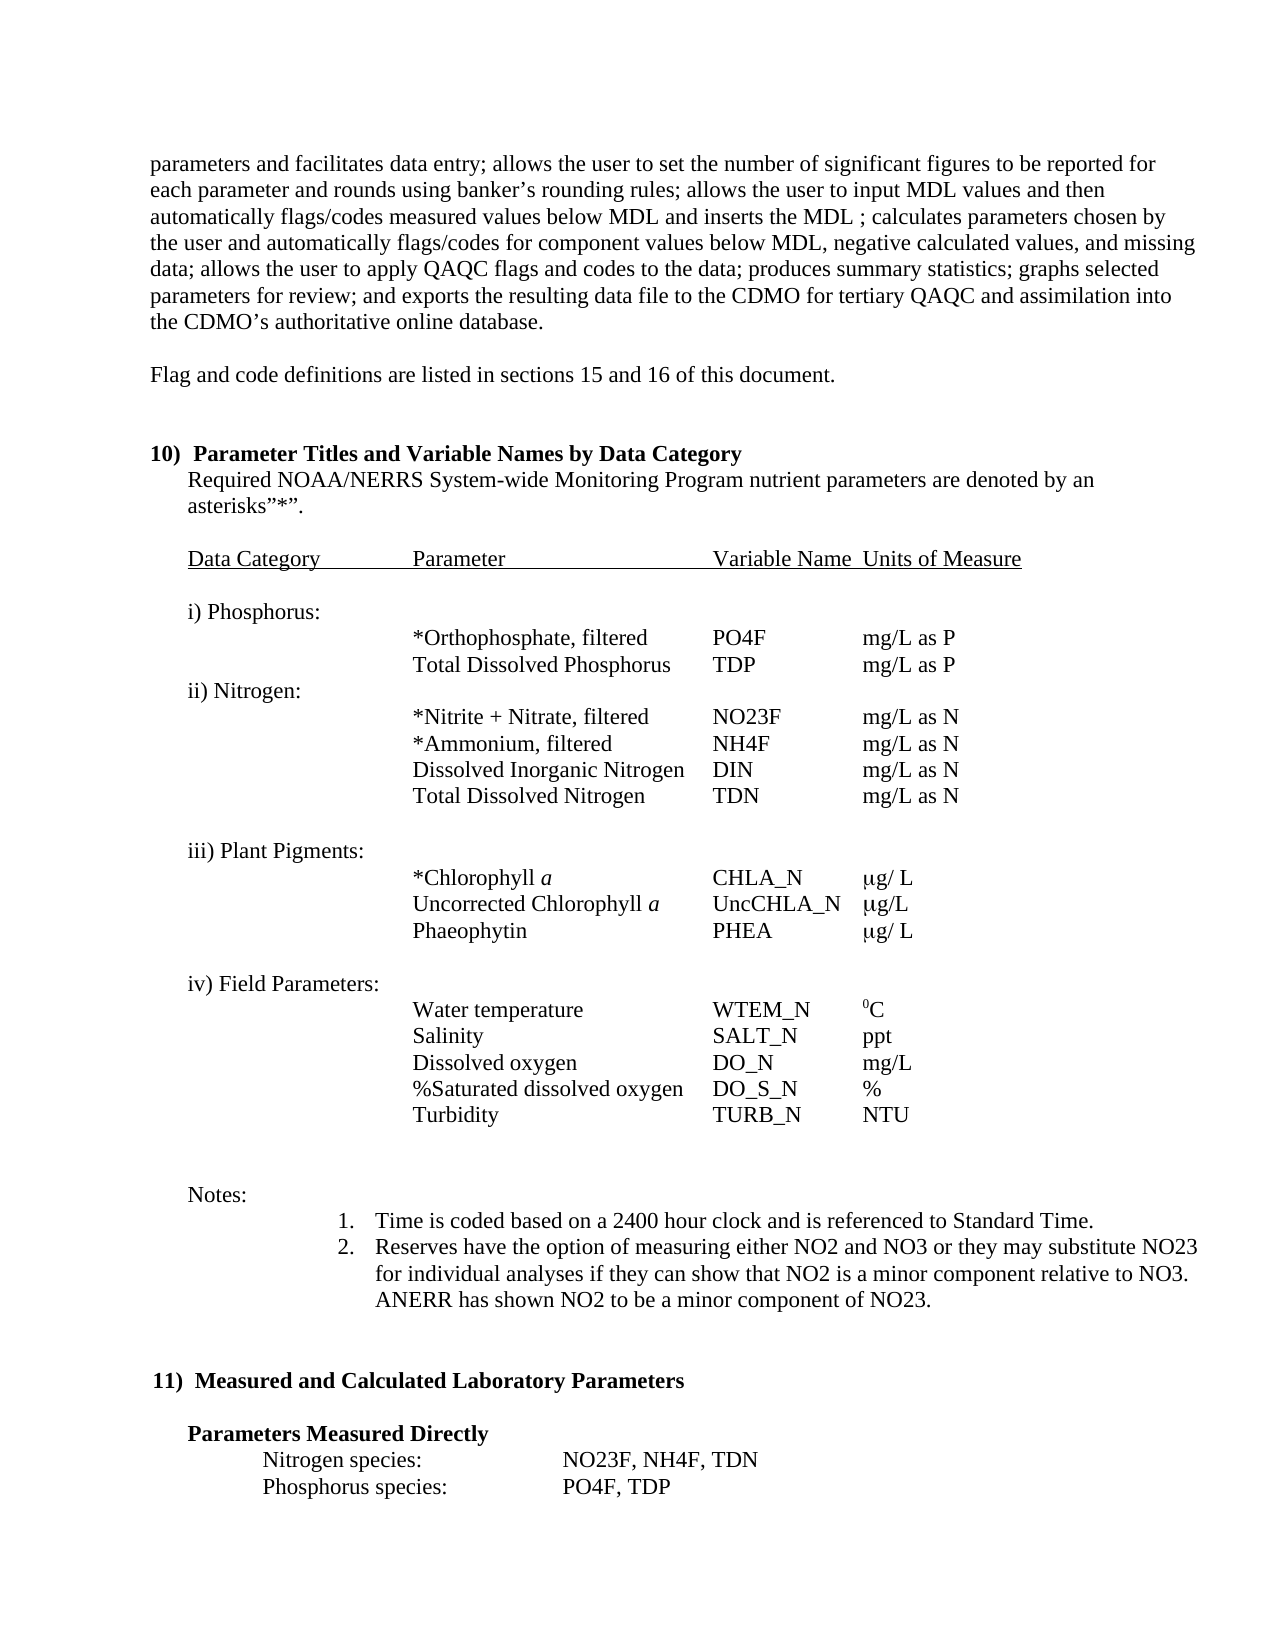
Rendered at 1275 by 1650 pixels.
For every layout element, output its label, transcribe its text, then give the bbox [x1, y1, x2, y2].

text Uncorrected Chlorophyll a UncCHLA_N g/L [112, 890, 1200, 917]
text iv) Field Parameters: [187, 970, 1200, 996]
text %Saturated dissolved oxygen DO_S_N % [112, 1075, 1200, 1102]
text *Orthophosphate, filtered PO4F mg/L as P [112, 624, 1200, 651]
text Water temperature WTEM_N 0C [187, 996, 1200, 1022]
list Parameter Titles and Variable Names by Data Category [150, 440, 1200, 466]
text Total Dissolved Nitrogen TDN mg/L as N [112, 782, 1200, 809]
text Data Category Parameter Variable Name Units of Measure [112, 545, 1200, 572]
text Dissolved Inorganic Nitrogen DIN mg/L as N [112, 756, 1200, 782]
text *Ammonium, filtered NH4F mg/L as N [112, 730, 1200, 756]
text ii) Nitrogen: [112, 677, 1200, 703]
text 11) Measured and Calculated Laboratory Parameters [112, 1367, 1200, 1394]
text *Chlorophyll a CHLA_N g/ L [187, 864, 1200, 890]
text iii) Plant Pigments: [187, 838, 1200, 864]
text Phaeophytin PHEA g/ L [112, 917, 1200, 943]
text Flag and code definitions are listed in sections 15 and 16 of this document. [150, 361, 1200, 387]
text i) Phosphorus: [112, 598, 1200, 624]
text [150, 150, 1200, 334]
list Time is coded based on a 2400 hour clock and is referenced to Standard Time. [337, 1207, 1200, 1233]
text Notes: [112, 1181, 1200, 1207]
text Required NOAA/NERRS System-wide Monitoring Program nutrient parameters are denoted by an asterisks”*”. [187, 466, 1200, 519]
text Salinity SALT_N ppt [112, 1022, 1200, 1049]
list Reserves have the option of measuring either NO2 and NO3 or they may substitute NO23 for individual analyses if they can show that NO2 is a minor component relative to NO3. ANERR has shown NO2 to be a minor component of NO23. [337, 1233, 1200, 1312]
text Total Dissolved Phosphorus TDP mg/L as P [112, 651, 1200, 677]
text Nitrogen species: NO23F, NH4F, TDN [112, 1447, 1200, 1473]
text Phosphorus species: PO4F, TDP [112, 1473, 1200, 1499]
text Parameters Measured Directly [112, 1420, 1200, 1447]
text *Nitrite + Nitrate, filtered NO23F mg/L as N [112, 703, 1200, 730]
text Turbidity TURB_N NTU [112, 1102, 1200, 1128]
text Dissolved oxygen DO_N mg/L [112, 1049, 1200, 1075]
